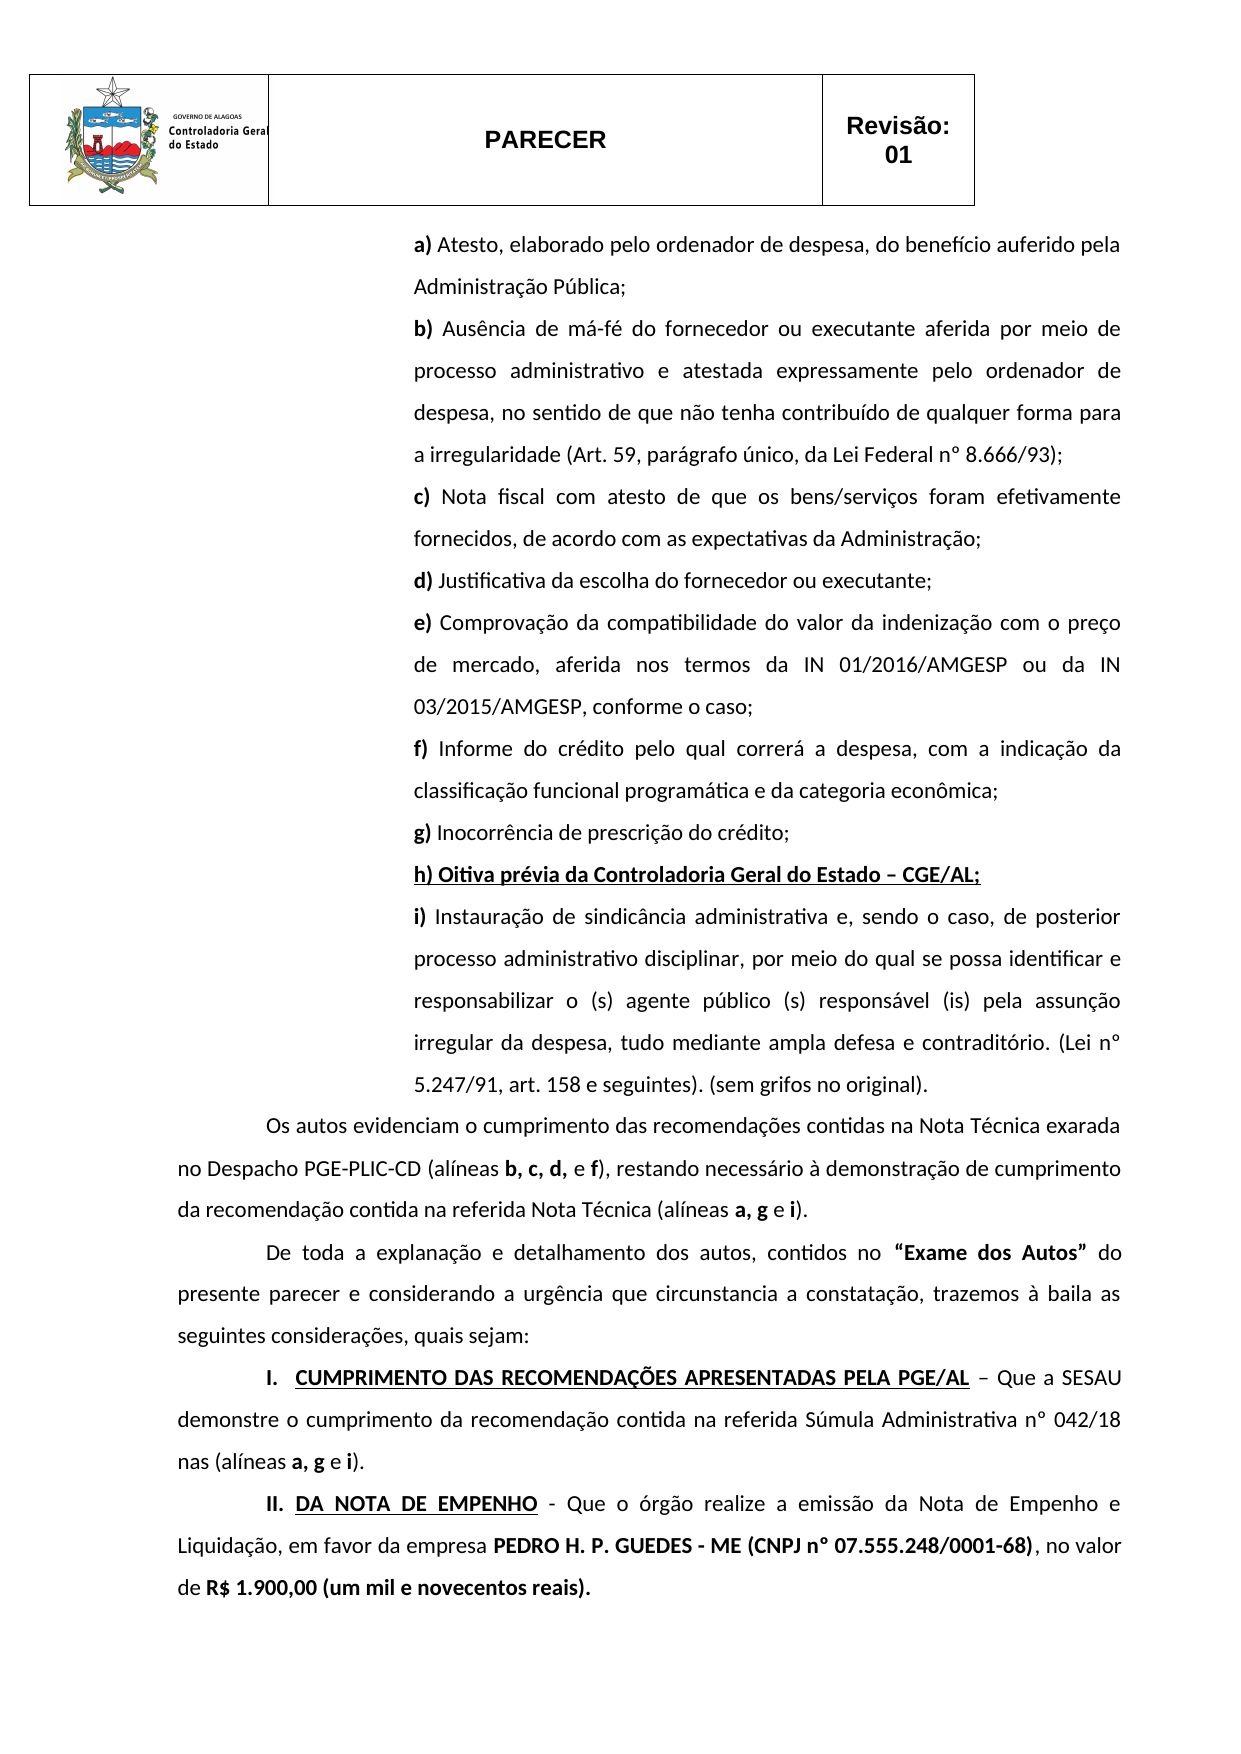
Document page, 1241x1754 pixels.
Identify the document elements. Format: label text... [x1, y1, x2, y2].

picture [269, 75, 275, 199]
text g) Inocorrência de prescrição do crédito; [413, 818, 1122, 846]
list DA NOTA DE EMPENHO - Que o órgão realize a emissão da Nota de Empenho e Liquidação, em favor da empresa PEDRO H. P. GUEDES - ME (CNPJ nº 07.555.248/0001-68), no valor de R$ 1.900,00 (um mil e novecentos reais). [177, 1489, 1122, 1601]
text b) Ausência de má-fé do fornecedor ou executante aferida por meio de processo administrativo e atestada expressamente pelo ordenador de despesa, no sentido de que não tenha contribuído de qualquer forma para a irregularidade (Art. 59, parágrafo único, da Lei Federal nº 8.666/93); [413, 314, 1122, 468]
text d) Justificativa da escolha do fornecedor ou executante; [413, 566, 1122, 594]
text c) Nota fiscal com atesto de que os bens/serviços foram efetivamente fornecidos, de acordo com as expectativas da Administração; [413, 482, 1122, 552]
text i) Instauração de sindicância administrativa e, sendo o caso, de posterior processo administrativo disciplinar, por meio do qual se possa identificar e responsabilizar o (s) agente público (s) responsável (is) pela assunção irregular da despesa, tudo mediante ampla defesa e contraditório. (Lei nº 5.247/91, art. 158 e seguintes). (sem grifos no original). [413, 902, 1122, 1098]
text De toda a explanação e detalhamento dos autos, contidos no “Exame dos Autos” do presente parecer e considerando a urgência que circunstancia a constatação, trazemos à baila as seguintes considerações, quais sejam: [177, 1238, 1122, 1349]
text h) Oitiva prévia da Controladoria Geral do Estado – CGE/AL; [413, 860, 1122, 888]
text Os autos evidenciam o cumprimento das recomendações contidas na Nota Técnica exarada no Despacho PGE-PLIC-CD (alíneas b, c, d, e f), restando necessário à demonstração de cumprimento da recomendação contida na referida Nota Técnica (alíneas a, g e i). [177, 1112, 1122, 1224]
text f) Informe do crédito pelo qual correrá a despesa, com a indicação da classificação funcional programática e da categoria econômica; [413, 734, 1122, 804]
list CUMPRIMENTO DAS RECOMENDAÇÕES APRESENTADAS PELA PGE/AL – Que a SESAU demonstre o cumprimento da recomendação contida na referida Súmula Administrativa nº 042/18 nas (alíneas a, g e i). [177, 1363, 1122, 1476]
text e) Comprovação da compatibilidade do valor da indenização com o preço de mercado, aferida nos termos da IN 01/2016/AMGESP ou da IN 03/2015/AMGESP, conforme o caso; [413, 608, 1122, 720]
picture [59, 75, 268, 199]
text a) Atesto, elaborado pelo ordenador de despesa, do benefício auferido pela Administração Pública; [413, 230, 1122, 300]
